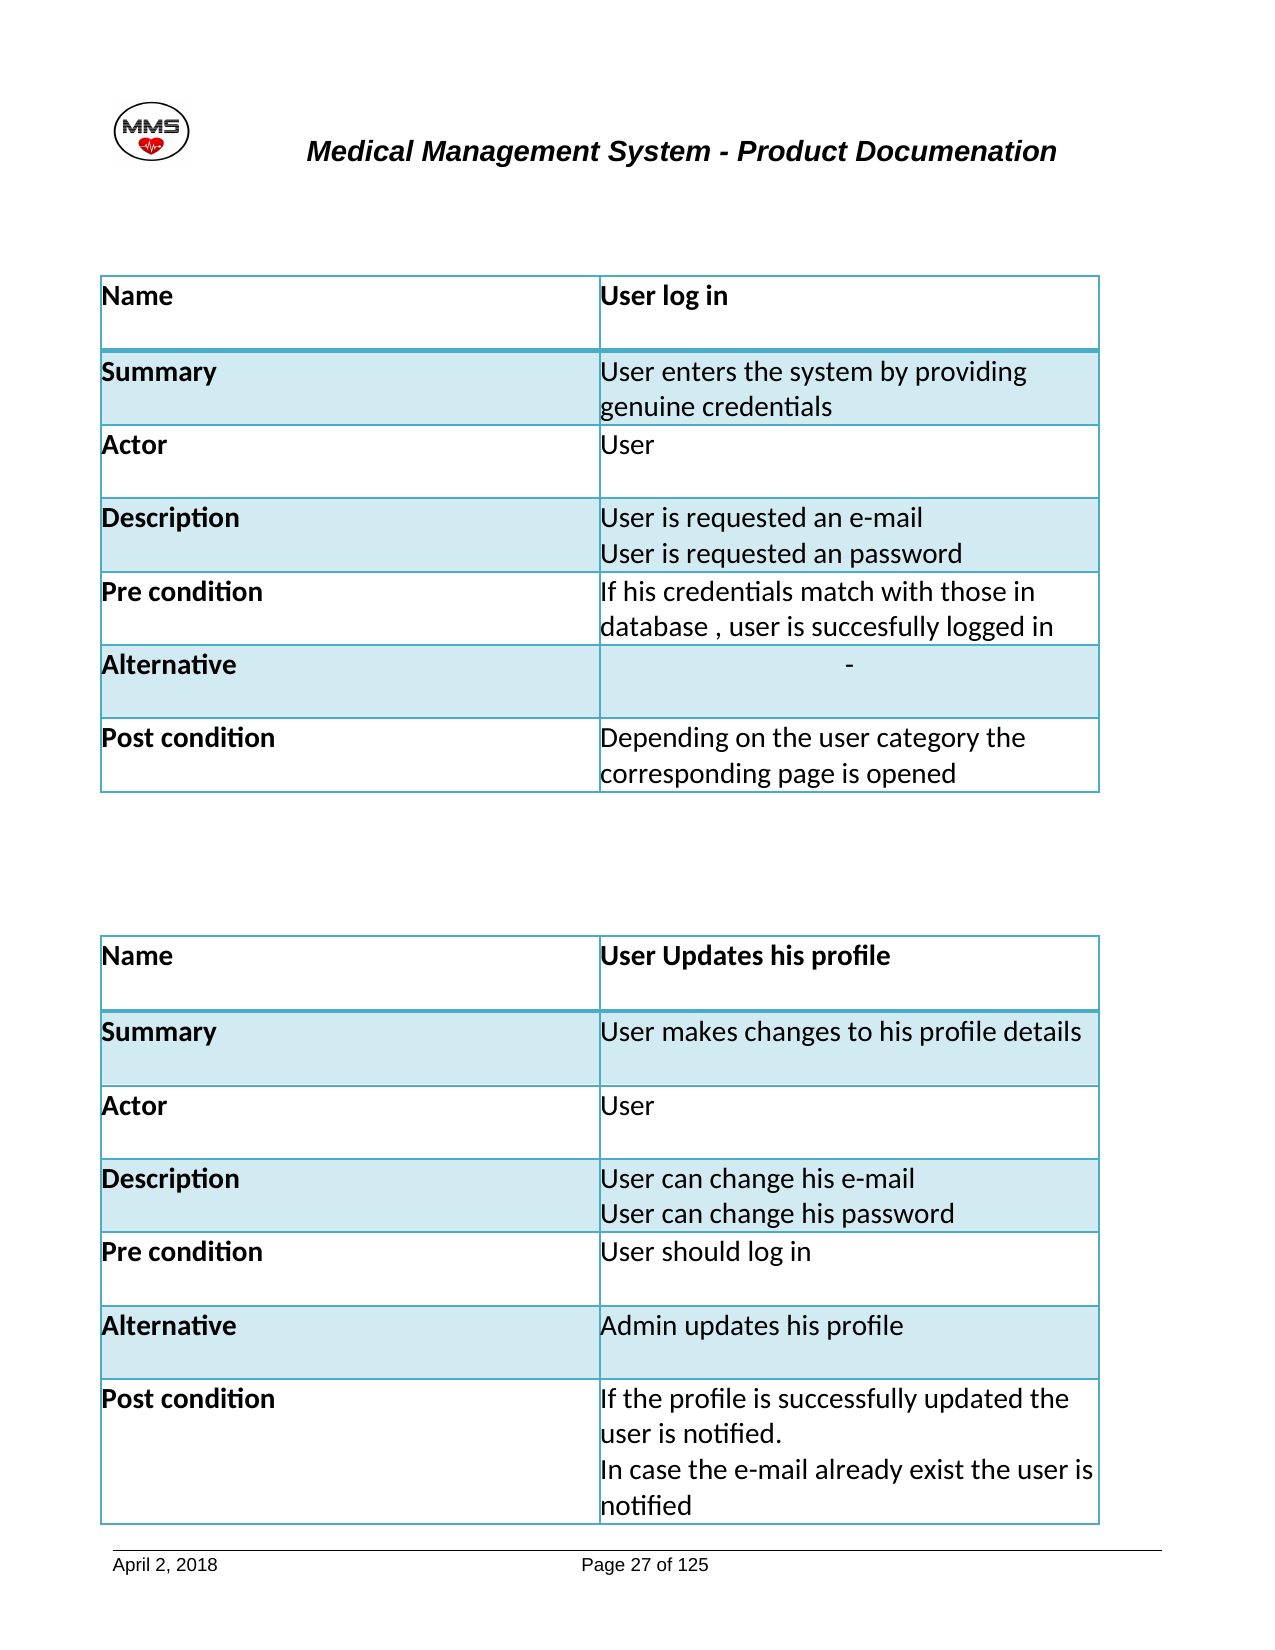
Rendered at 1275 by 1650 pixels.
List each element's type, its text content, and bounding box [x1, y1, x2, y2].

table_cell If the profile is successfully updated the user is notified. In case the e-mail already exist the user is notified [601, 1380, 1098, 1522]
table_cell User can change his e-mail User can change his password [601, 1160, 1098, 1231]
table_cell Depending on the user category the corresponding page is opened [601, 719, 1098, 791]
table_header User Updates his profile [601, 937, 1098, 1008]
table_cell Post condition [102, 1380, 599, 1522]
table_cell Summary [102, 1013, 599, 1084]
table_cell User should log in [601, 1233, 1098, 1304]
table_cell Pre condition [102, 573, 599, 644]
table_cell Pre condition [102, 1233, 599, 1304]
picture [112, 98, 191, 162]
table_cell Description [102, 499, 599, 571]
table_header Name [102, 937, 599, 1008]
table_cell Summary [102, 353, 599, 424]
table_header Name [102, 277, 599, 348]
table_cell Admin updates his profile [601, 1307, 1098, 1378]
table_cell Actor [102, 426, 599, 497]
table_cell Alternative [102, 646, 599, 717]
table_cell If his credentials match with those in database , user is succesfully logged in [601, 573, 1098, 644]
table_cell User [601, 426, 1098, 497]
table_header User log in [601, 277, 1098, 348]
table_cell User makes changes to his profile details [601, 1013, 1098, 1084]
table_cell - [601, 646, 1098, 717]
table_cell User is requested an e-mail User is requested an password [601, 499, 1098, 571]
table_cell Post condition [102, 719, 599, 791]
table_cell User [601, 1087, 1098, 1158]
table_cell Alternative [102, 1307, 599, 1378]
table_cell User enters the system by providing genuine credentials [601, 353, 1098, 424]
table_cell Actor [102, 1087, 599, 1158]
table_cell Description [102, 1160, 599, 1231]
